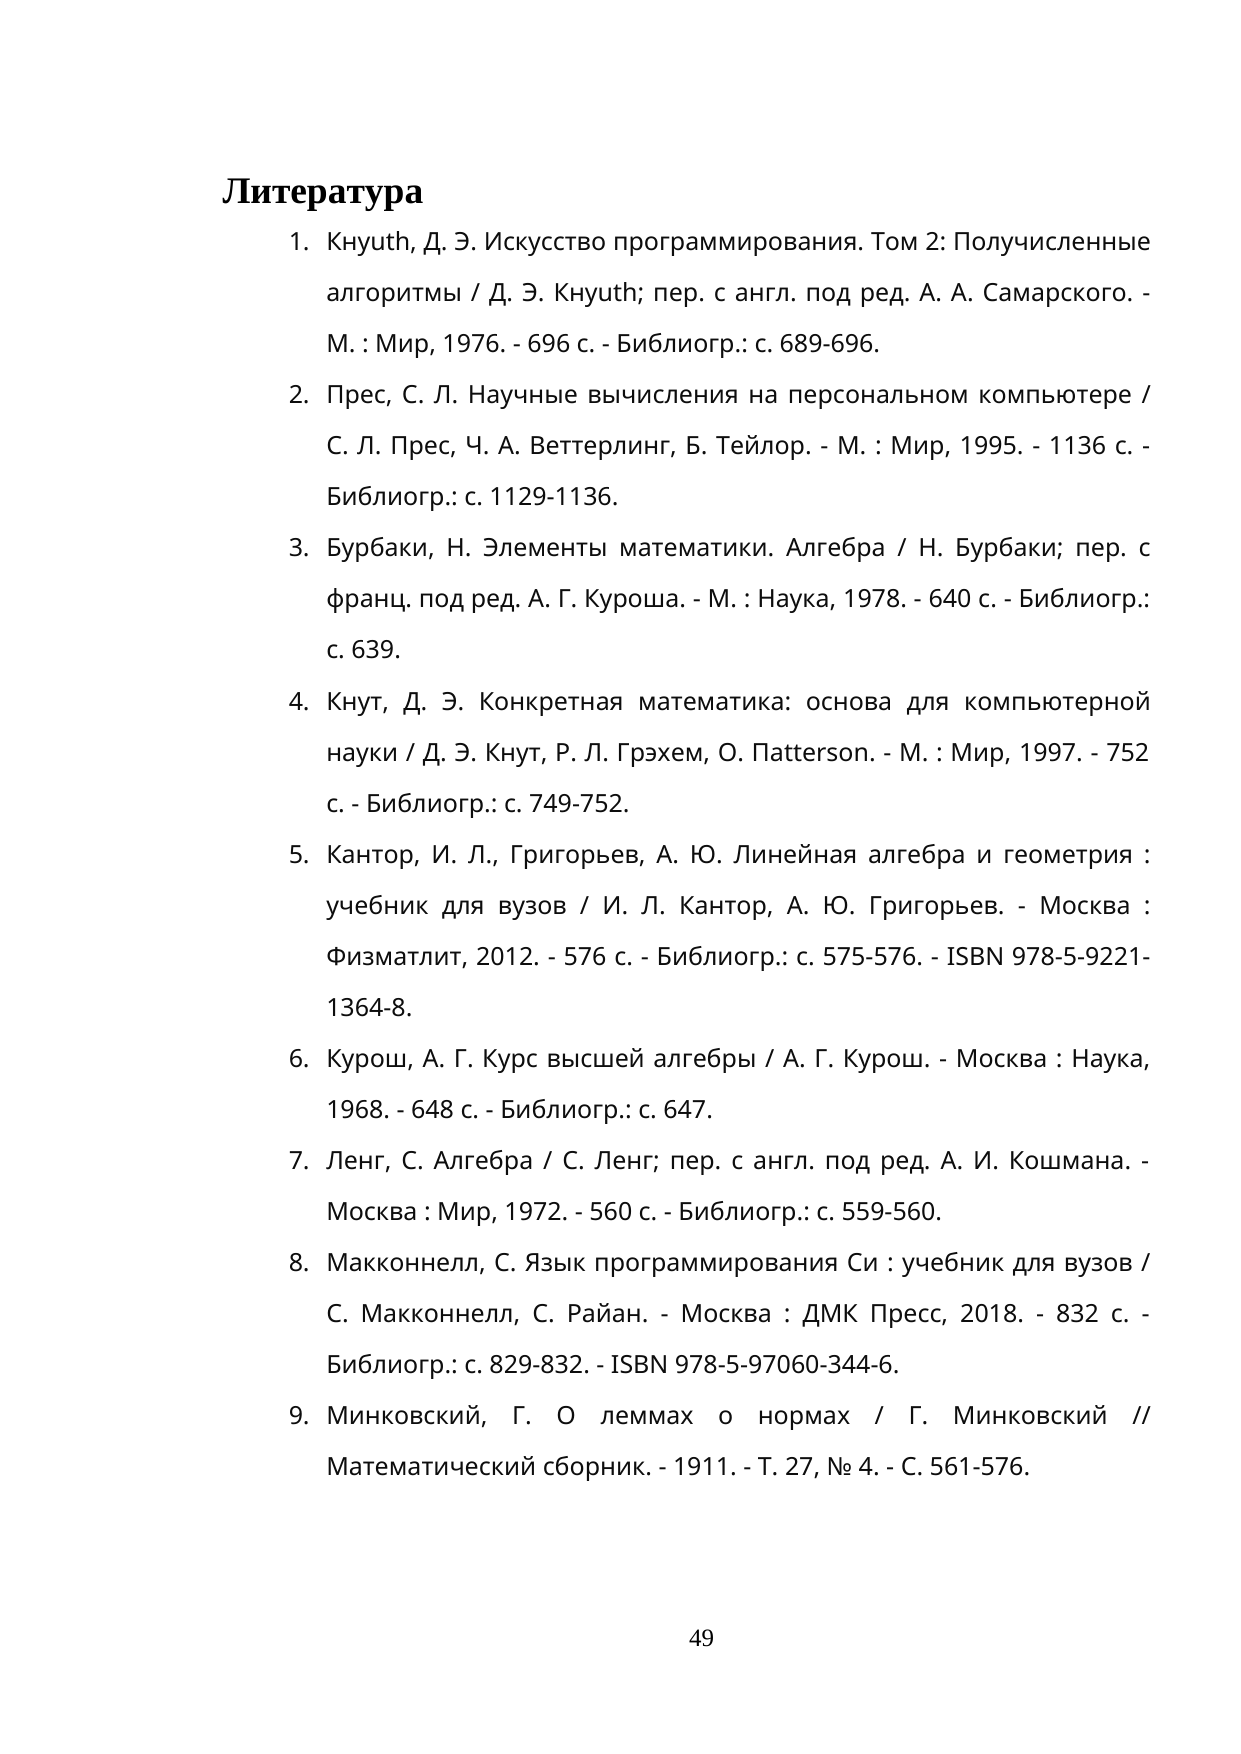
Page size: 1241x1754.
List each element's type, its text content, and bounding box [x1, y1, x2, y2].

list Кантор, И. Л., Григорьев, А. Ю. Линейная алгебра и геометрия : учебник для вузов / И. Л. Кантор, А. Ю. Григорьев. - Москва : Физматлит, 2012. - 576 с. - Библиогр.: с. 575-576. - ISBN 978-5-9221-1364-8. [288, 836, 1152, 1023]
list Кнут, Д. Э. Конкретная математика: основа для компьютерной науки / Д. Э. Кнут, Р. Л. Грэхем, О. Пatterson. - М. : Мир, 1997. - 752 с. - Библиогр.: с. 749-752. [288, 683, 1152, 819]
list Бурбаки, Н. Элементы математики. Алгебра / Н. Бурбаки; пер. с франц. под ред. А. Г. Куроша. - М. : Наука, 1978. - 640 с. - Библиогр.: с. 639. [288, 530, 1152, 666]
list Минковский, Г. О леммах о нормах / Г. Минковский // Математический сборник. - 1911. - Т. 27, № 4. - С. 561-576. [288, 1398, 1152, 1483]
list Курош, А. Г. Курс высшей алгебры / А. Г. Курош. - Москва : Наука, 1968. - 648 с. - Библиогр.: с. 647. [288, 1040, 1152, 1126]
list Макконнелл, С. Язык программирования Си : учебник для вузов / С. Макконнелл, С. Райан. - Москва : ДМК Пресс, 2018. - 832 с. - Библиогр.: с. 829-832. - ISBN 978-5-97060-344-6. [288, 1244, 1152, 1381]
list Ленг, С. Алгебра / С. Ленг; пер. с англ. под ред. А. И. Кошмана. - Москва : Мир, 1972. - 560 с. - Библиогр.: с. 559-560. [288, 1142, 1152, 1228]
list Кнуuth, Д. Э. Искусство программирования. Том 2: Получисленные алгоритмы / Д. Э. Кнуuth; пер. с англ. под ред. А. А. Самарского. - М. : Мир, 1976. - 696 с. - Библиогр.: с. 689-696. [288, 224, 1152, 360]
subtitle Литература [222, 168, 1152, 211]
list Прес, С. Л. Научные вычисления на персональном компьютере / С. Л. Прес, Ч. А. Веттерлинг, Б. Тейлор. - М. : Мир, 1995. - 1136 с. - Библиогр.: с. 1129-1136. [288, 377, 1152, 513]
